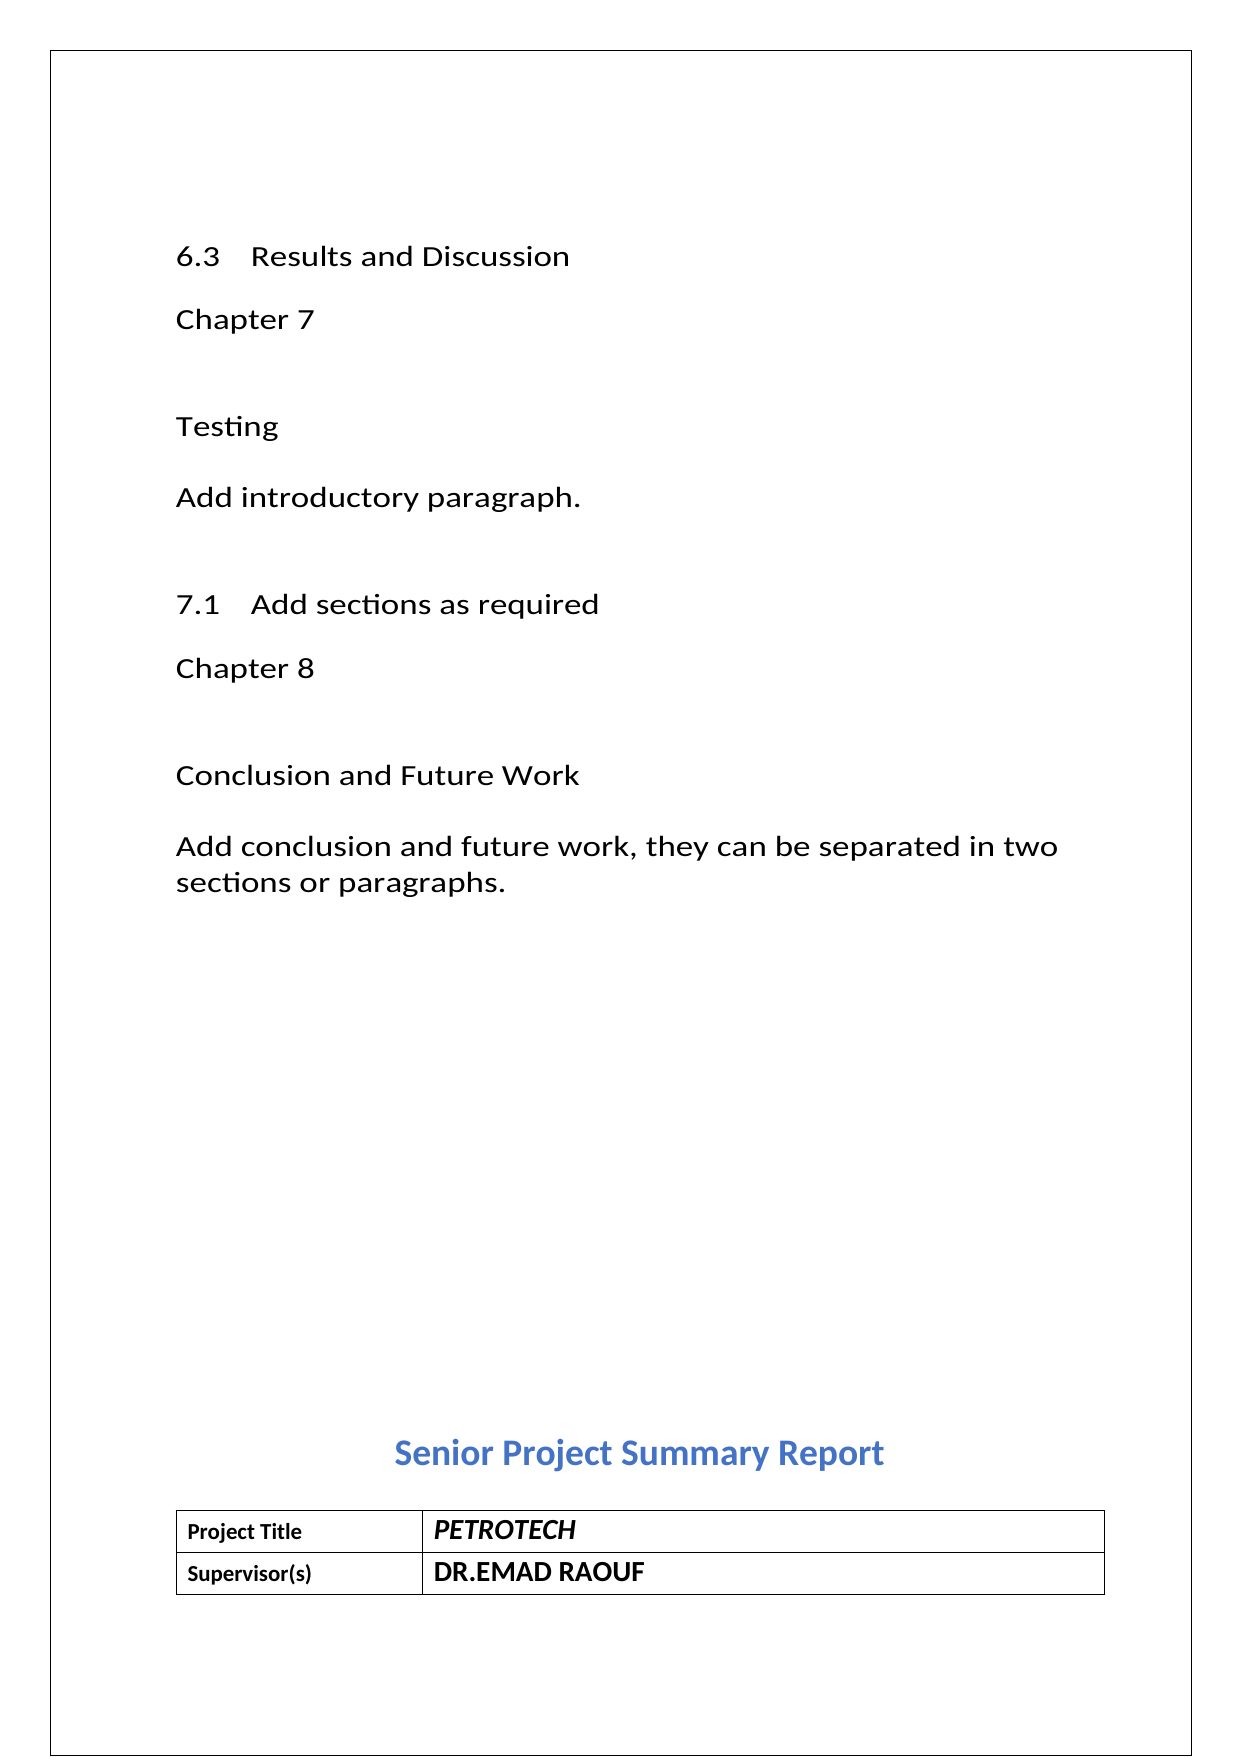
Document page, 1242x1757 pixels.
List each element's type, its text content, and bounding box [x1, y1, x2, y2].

text Senior Project Summary Report [176, 1429, 1104, 1474]
table_header Project Title [177, 1511, 422, 1552]
table_cell DR.EMAD RAOUF [423, 1553, 1104, 1594]
text Conclusion and Future Work [176, 757, 1104, 792]
table_cell Supervisor(s) [177, 1553, 422, 1594]
text 7.1 Add sections as required [176, 586, 1104, 622]
table_header PETROTECH [423, 1511, 1104, 1552]
text Chapter 8 [176, 650, 1104, 686]
text 6.3 Results and Discussion [176, 238, 1104, 273]
text Chapter 7 [176, 301, 1104, 337]
text Testing [176, 408, 1104, 444]
text Add conclusion and future work, they can be separated in two sections or paragraphs. [176, 828, 1104, 899]
text Add introductory paragraph. [176, 479, 1104, 515]
